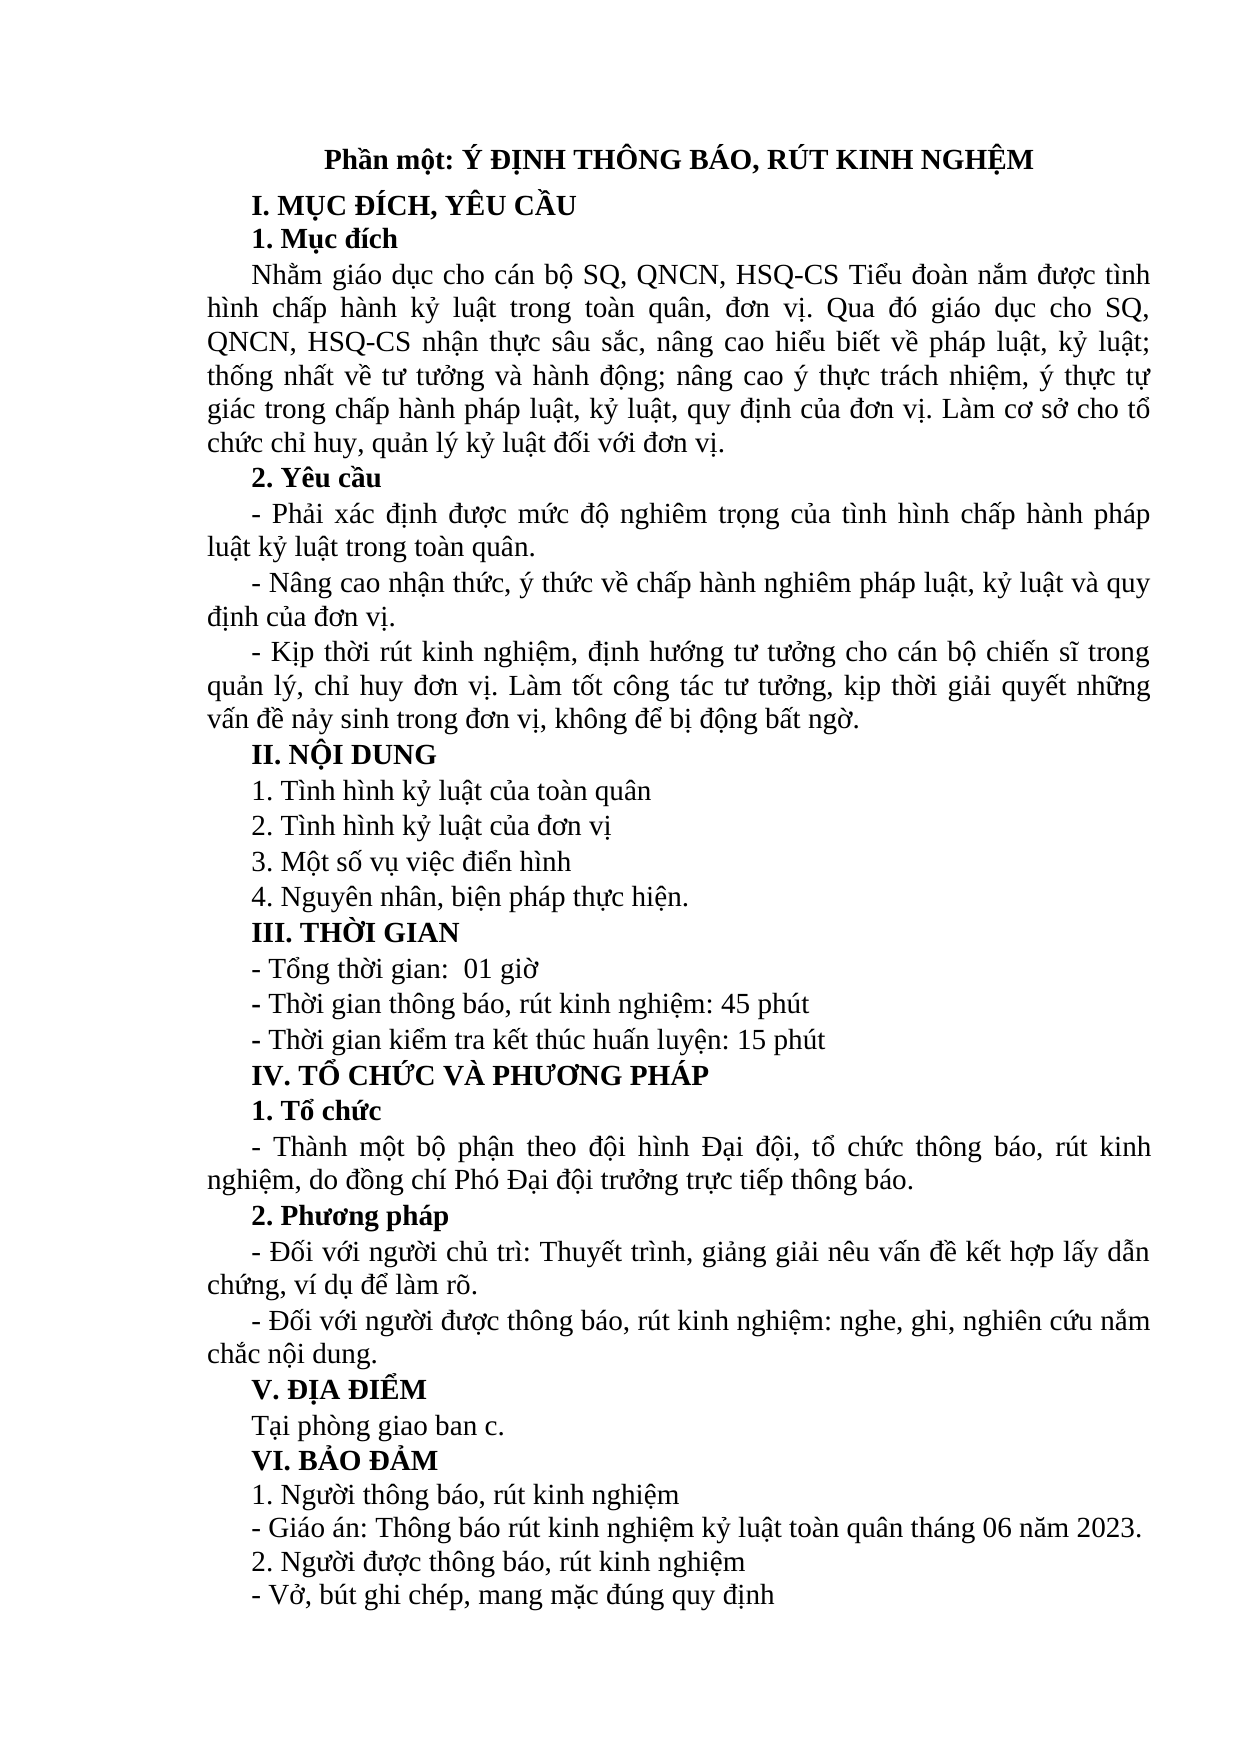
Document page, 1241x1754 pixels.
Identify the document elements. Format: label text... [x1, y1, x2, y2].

text 1. Người thông báo, rút kinh nghiệm [207, 1477, 1152, 1510]
text VI. BẢO ĐẢM [207, 1443, 1152, 1477]
text IV. TỔ CHỨC VÀ PHƯƠNG PHÁP [207, 1058, 1152, 1091]
text 1. Tình hình kỷ luật của toàn quân [207, 773, 1152, 806]
text - Thời gian thông báo, rút kinh nghiệm: 45 phút [207, 986, 1152, 1020]
text 2. Yêu cầu [207, 460, 1152, 494]
text - Đối với người được thông báo, rút kinh nghiệm: nghe, ghi, nghiên cứu nắm chắc nội dung. [207, 1303, 1152, 1370]
text III. THỜI GIAN [207, 915, 1152, 949]
text - Nâng cao nhận thức, ý thức về chấp hành nghiêm pháp luật, kỷ luật và quy định của đơn vị. [207, 565, 1152, 632]
text 1. Mục đích [207, 221, 1152, 255]
text - Thời gian kiểm tra kết thúc huấn luyện: 15 phút [207, 1022, 1152, 1056]
text 3. Một số vụ việc điển hình [207, 844, 1152, 877]
text II. NỘI DUNG [207, 737, 1152, 771]
text - Tổng thời gian: 01 giờ [207, 951, 1152, 984]
text - Vở, bút ghi chép, mang mặc đúng quy định [207, 1577, 1152, 1611]
text 2. Người được thông báo, rút kinh nghiệm [207, 1544, 1152, 1577]
text 2. Tình hình kỷ luật của đơn vị [207, 808, 1152, 842]
text I. MỤC ĐÍCH, YÊU CẦU [207, 188, 1152, 221]
text Nhằm giáo dục cho cán bộ SQ, QNCN, HSQ-CS Tiểu đoàn nắm được tình hình chấp hành kỷ luật trong toàn quân, đơn vị. Qua đó giáo dục cho SQ, QNCN, HSQ-CS nhận thực sâu sắc, nâng cao hiểu biết về pháp luật, kỷ luật; thống nhất về tư tưởng và hành động; nâng cao ý thực trách nhiệm, ý thực tự giác trong chấp hành pháp luật, kỷ luật, quy định của đơn vị. Làm cơ sở cho tổ chức chỉ huy, quản lý kỷ luật đối với đơn vị. [207, 257, 1152, 458]
text - Thành một bộ phận theo đội hình Đại đội, tổ chức thông báo, rút kinh nghiệm, do đồng chí Phó Đại đội trưởng trực tiếp thông báo. [207, 1129, 1152, 1196]
text 4. Nguyên nhân, biện pháp thực hiện. [207, 879, 1152, 913]
text Tại phòng giao ban c. [207, 1408, 1152, 1441]
text - Đối với người chủ trì: Thuyết trình, giảng giải nêu vấn đề kết hợp lấy dẫn chứng, ví dụ để làm rõ. [207, 1234, 1152, 1301]
text 1. Tổ chức [207, 1093, 1152, 1127]
text - Giáo án: Thông báo rút kinh nghiệm kỷ luật toàn quân tháng 06 năm 2023. [207, 1510, 1152, 1544]
text 2. Phương pháp [207, 1198, 1152, 1232]
text Phần một: Ý ĐỊNH THÔNG BÁO, RÚT KINH NGHỆM [207, 142, 1152, 175]
text - Kịp thời rút kinh nghiệm, định hướng tư tưởng cho cán bộ chiến sĩ trong quản lý, chỉ huy đơn vị. Làm tốt công tác tư tưởng, kịp thời giải quyết những vấn đề nảy sinh trong đơn vị, không để bị động bất ngờ. [207, 634, 1152, 735]
text - Phải xác định được mức độ nghiêm trọng của tình hình chấp hành pháp luật kỷ luật trong toàn quân. [207, 496, 1152, 563]
text V. ĐỊA ĐIỂM [207, 1372, 1152, 1406]
